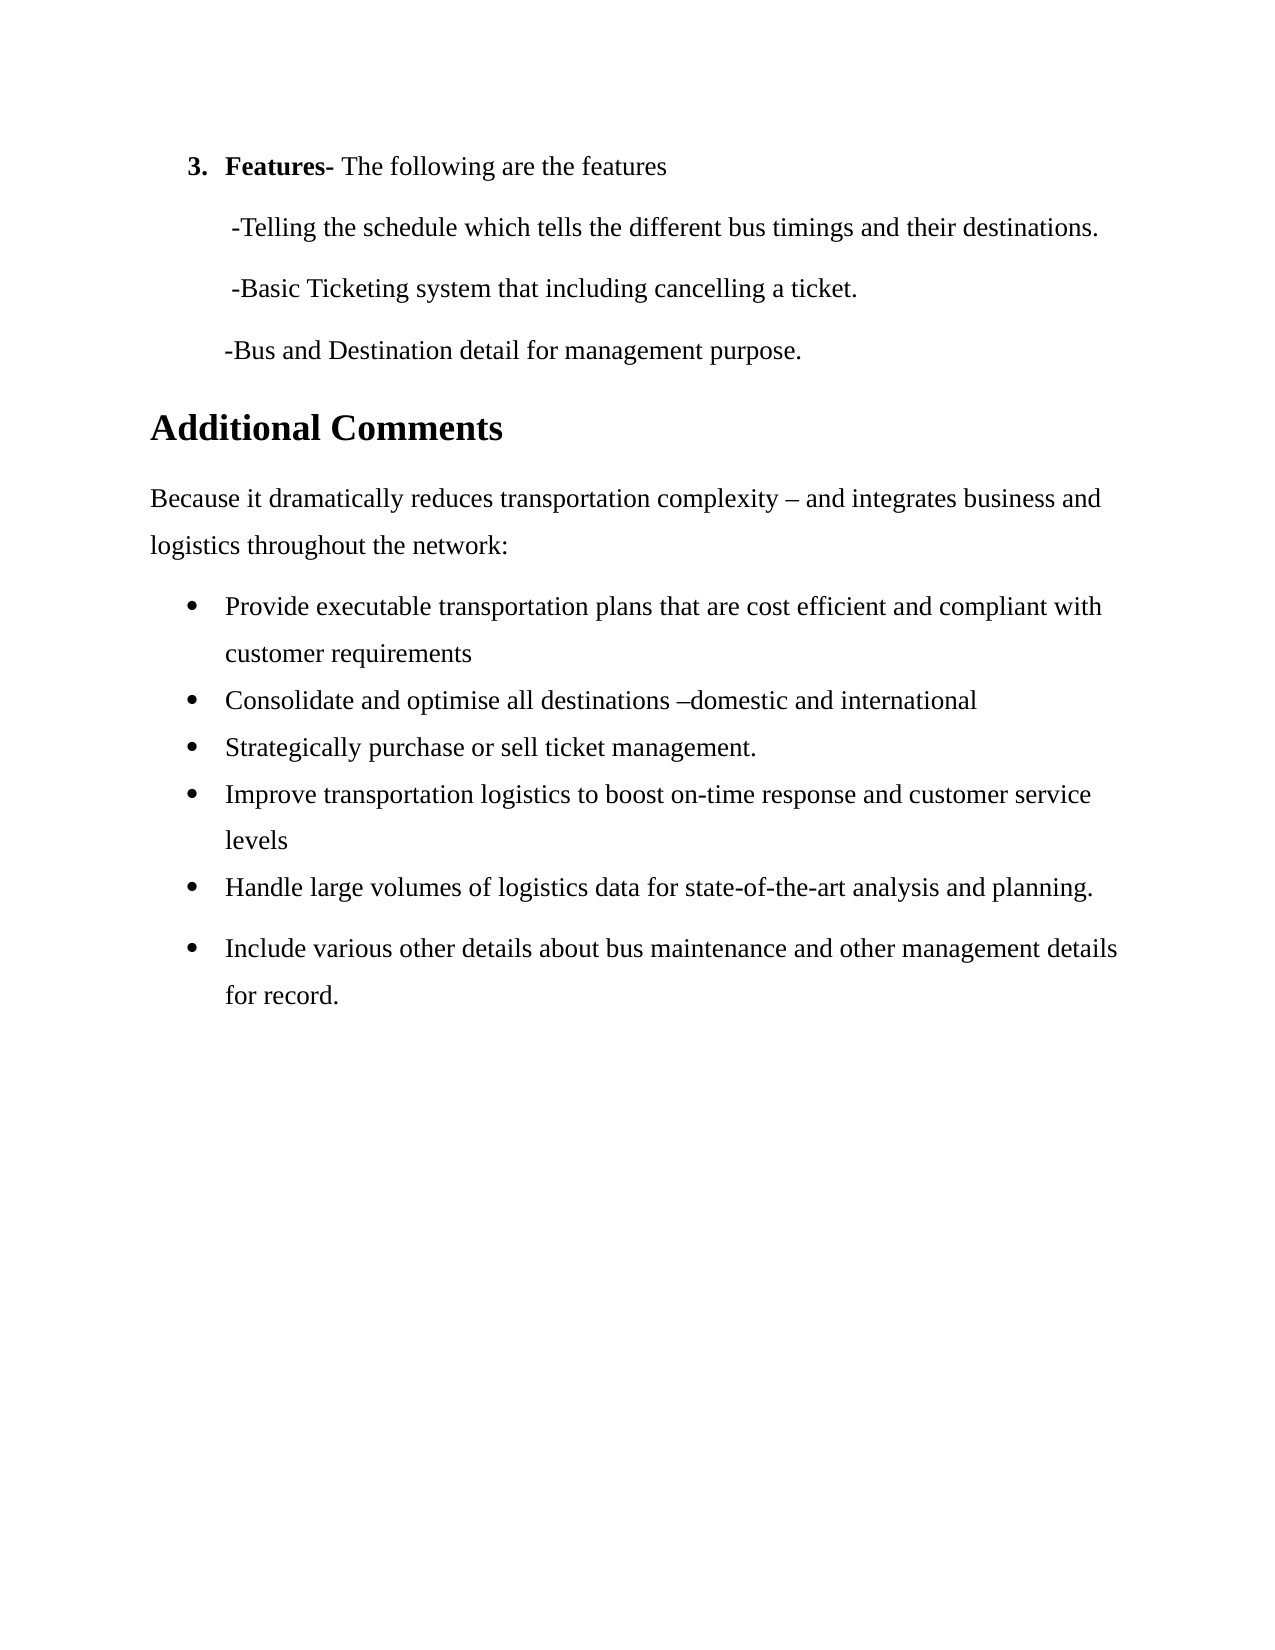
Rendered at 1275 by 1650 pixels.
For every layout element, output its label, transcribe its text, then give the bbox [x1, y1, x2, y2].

list Consolidate and optimise all destinations –domestic and international [187, 684, 1125, 715]
list Provide executable transportation plans that are cost efficient and compliant with customer requirements [187, 591, 1125, 668]
list Strategically purchase or sell ticket management. [187, 731, 1125, 762]
list Improve transportation logistics to boost on-time response and customer service levels [187, 778, 1125, 856]
text -Bus and Destination detail for management purpose. [150, 334, 1125, 365]
title Additional Comments [150, 405, 1125, 448]
text -Telling the schedule which tells the different bus timings and their destinations. [150, 211, 1125, 242]
list Features- The following are the features [187, 150, 1125, 181]
text -Basic Ticketing system that including cancelling a ticket. [150, 272, 1125, 304]
list Handle large volumes of logistics data for state-of-the-art analysis and planning. [187, 871, 1125, 902]
list Include various other details about bus maintenance and other management details for record. [187, 933, 1125, 1011]
text Because it dramatically reduces transportation complexity – and integrates business and logistics throughout the network: [150, 483, 1125, 560]
